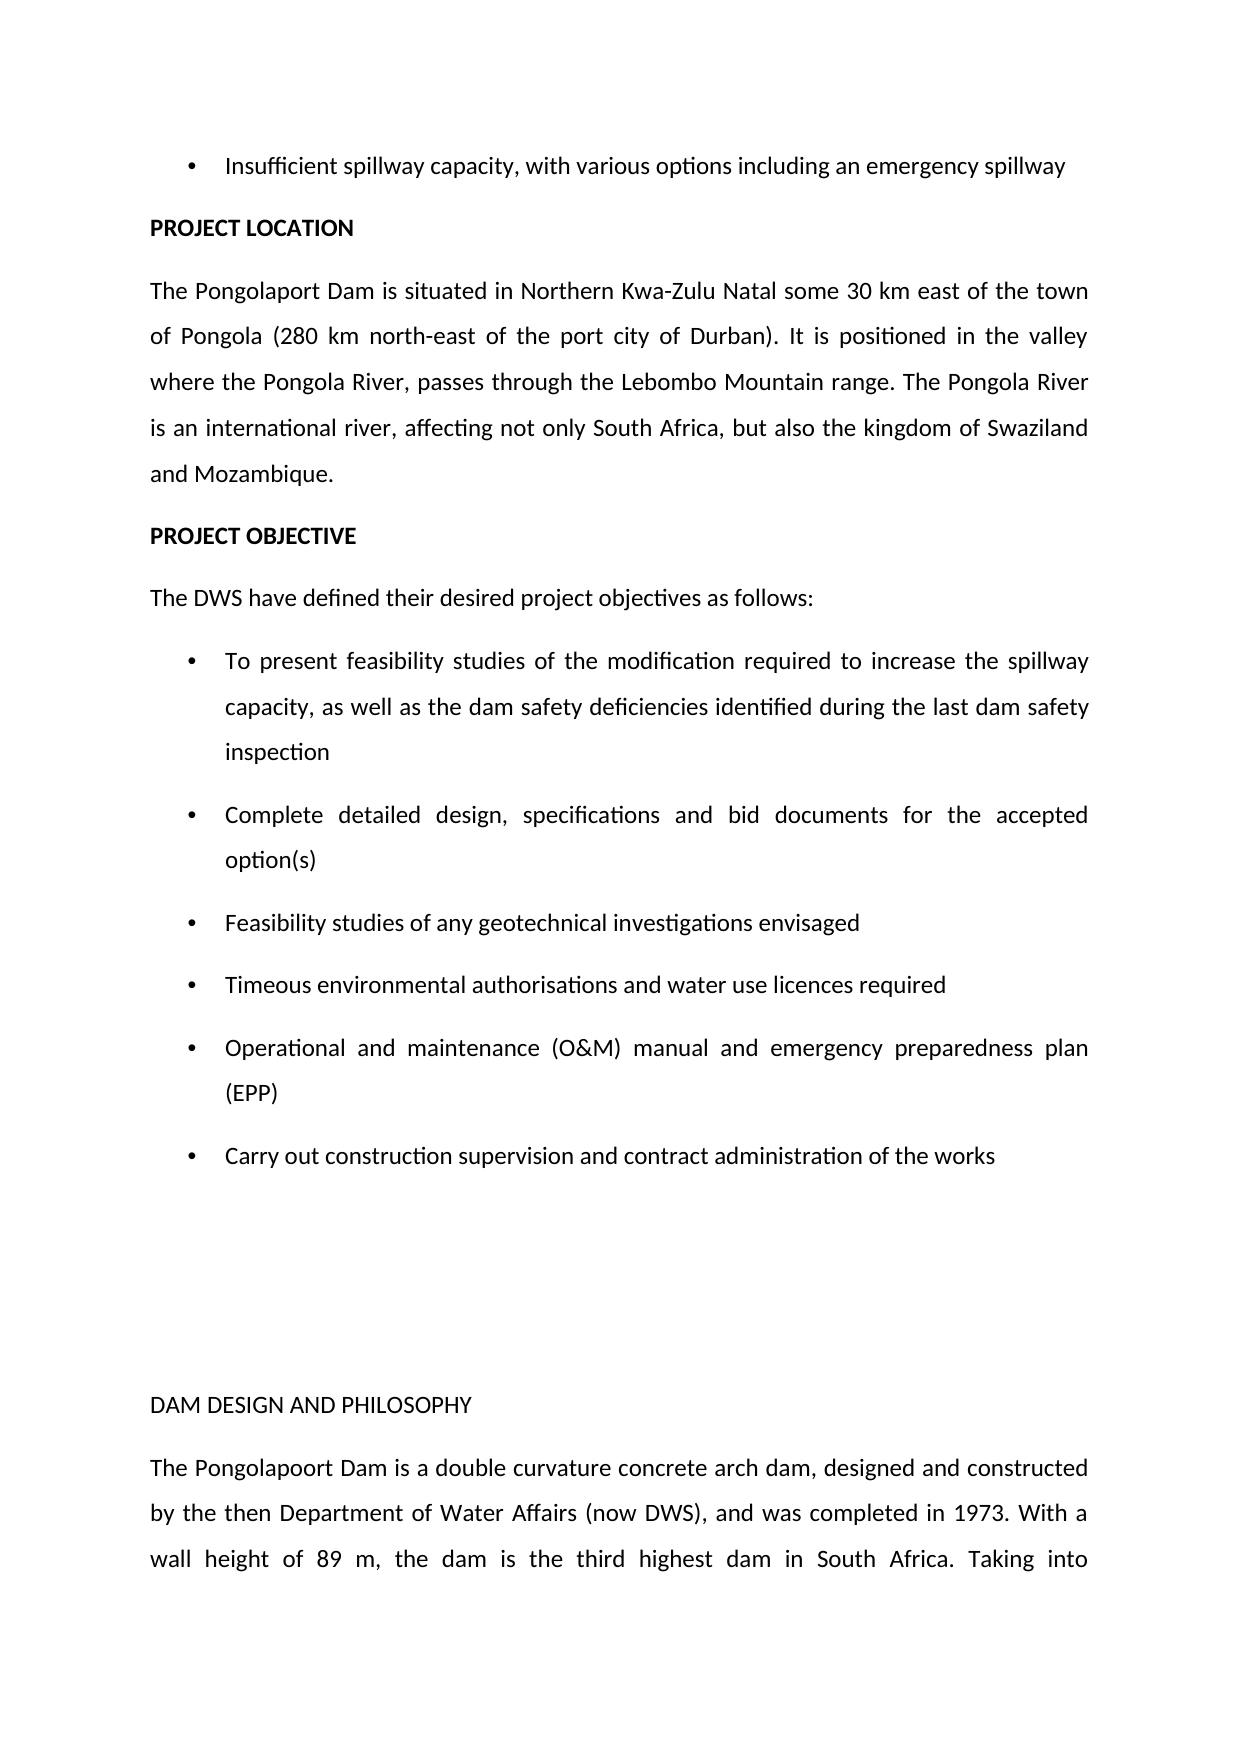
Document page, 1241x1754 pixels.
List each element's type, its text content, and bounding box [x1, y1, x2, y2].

text The Pongolaport Dam is situated in Northern Kwa-Zulu Natal some 30 km east of the town of Pongola (280 km north-east of the port city of Durban). It is positioned in the valley where the Pongola River, passes through the Lebombo Mountain range. The Pongola River is an international river, affecting not only South Africa, but also the kingdom of Swaziland and Mozambique. [150, 275, 1090, 488]
list Complete detailed design, specifications and bid documents for the accepted option(s) [187, 799, 1090, 875]
list To present feasibility studies of the modification required to increase the spillway capacity, as well as the dam safety deficiencies identified during the last dam safety inspection [187, 645, 1090, 767]
list Carry out construction supervision and contract administration of the works [187, 1140, 1090, 1170]
text DAM DESIGN AND PHILOSOPHY [150, 1389, 1090, 1420]
text PROJECT LOCATION [150, 212, 1090, 243]
list Timeous environmental authorisations and water use licences required [187, 969, 1090, 1000]
list Insufficient spillway capacity, with various options including an emergency spillway [187, 150, 1090, 181]
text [150, 1452, 1090, 1574]
list Operational and maintenance (O&M) manual and emergency preparedness plan (EPP) [187, 1032, 1090, 1108]
list Feasibility studies of any geotechnical investigations envisaged [187, 907, 1090, 937]
text The DWS have defined their desired project objectives as follows: [150, 582, 1090, 613]
text PROJECT OBJECTIVE [150, 520, 1090, 551]
